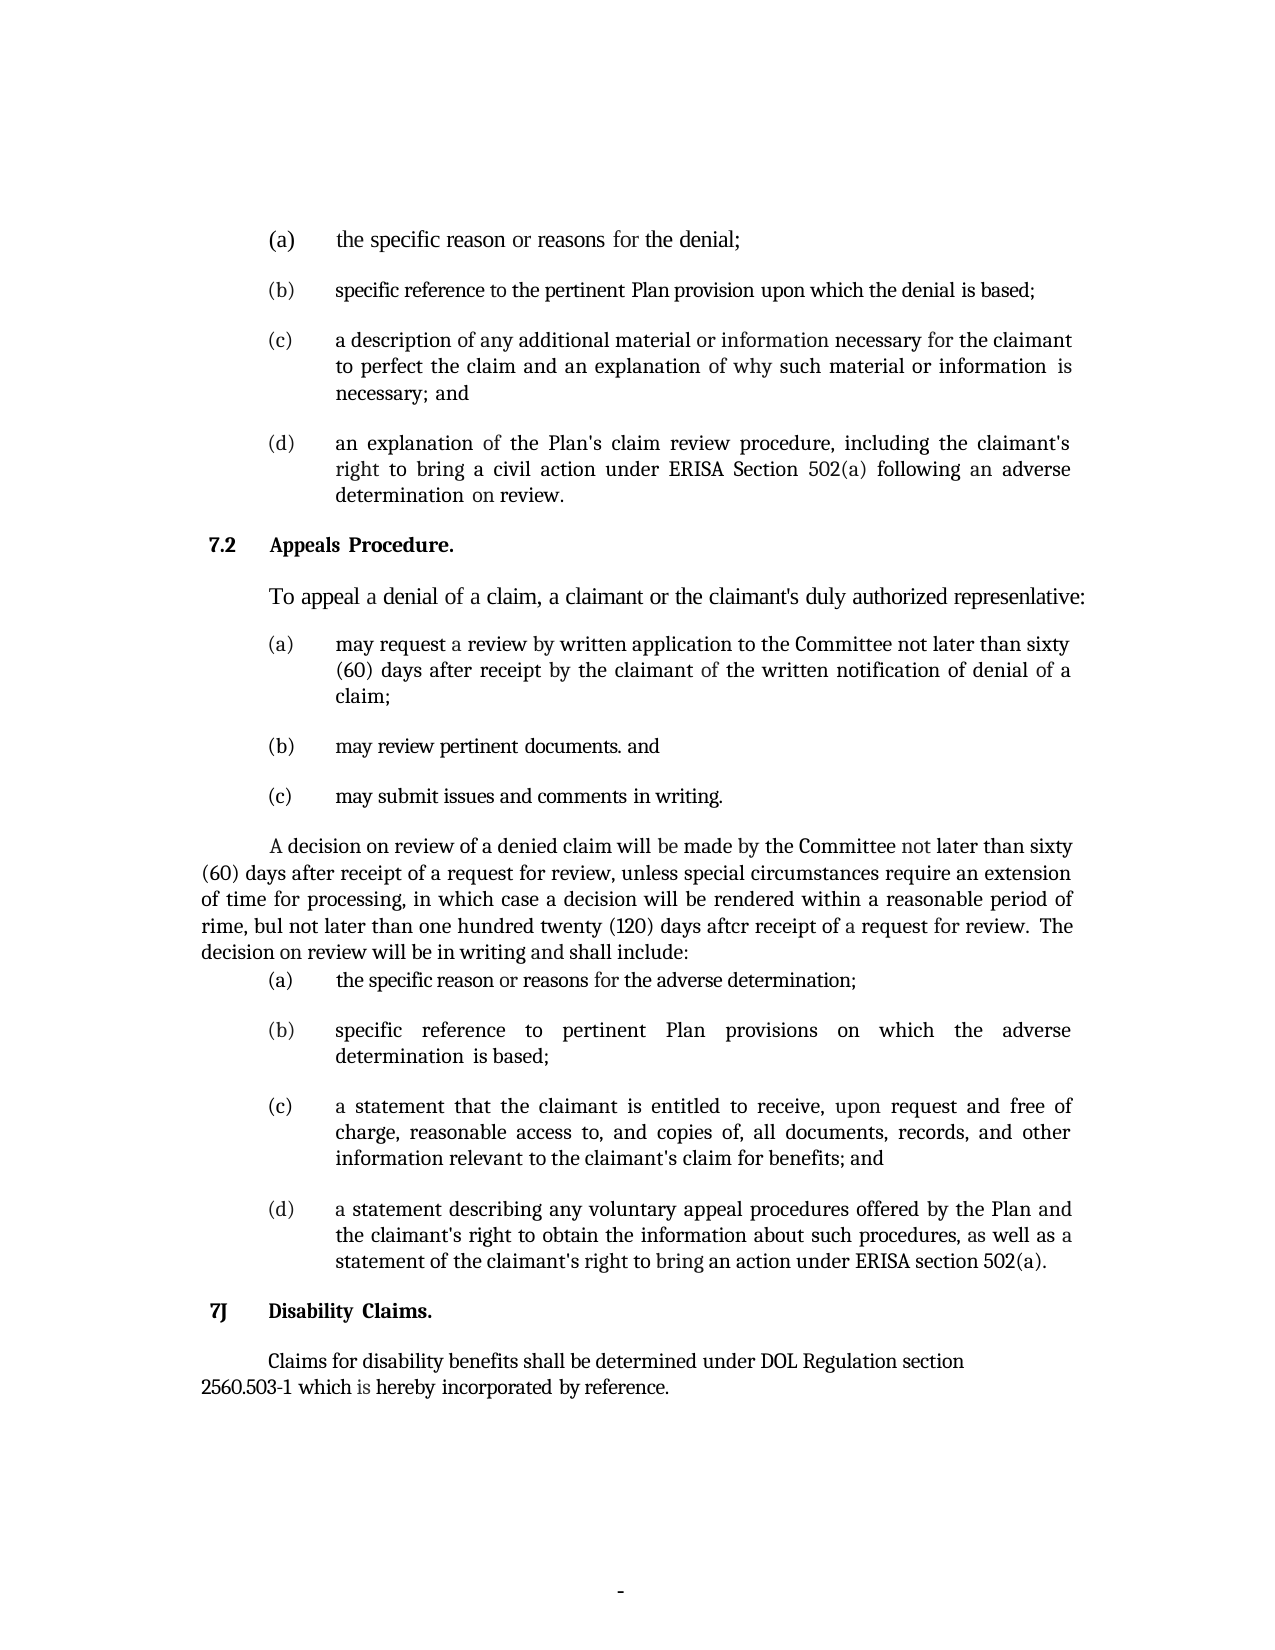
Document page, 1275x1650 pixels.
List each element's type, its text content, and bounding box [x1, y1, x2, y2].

text Claims for disability benefits shall be determined under DOL Regulation section 2560.503-1 which is hereby incorporated by reference. [201, 1348, 989, 1400]
list an explanation of the Plan's claim review procedure, including the claimant's right to bring a civil action under ERISA Section 502(a) following an adverse determination on review. [267, 430, 1071, 508]
list may request a review by written application to the Committee not later than sixty (60) days after receipt by the claimant of the written notification of denial of a claim; [267, 631, 1071, 709]
subtitle the specific reason or reasons for the denial; [268, 225, 1248, 253]
list Appeals Procedure. [209, 533, 1248, 558]
text A decision on review of a denied claim will be made by the Committee not later than sixty (60) days after receipt of a request for review, unless special circumstances require an extension of time for processing, in which case a decision will be rendered within a reasonable period of rime, bul not later than one hundred twenty (120) days aftcr receipt of a request for review. The decision on review will be in writing and shall include: [201, 834, 1073, 965]
list may submit issues and comments in writing. [267, 784, 1248, 809]
list may review pertinent documents. and [267, 734, 1248, 759]
list specific reference to the pertinent Plan provision upon which the denial is based; [267, 278, 1248, 303]
list a statement describing any voluntary appeal procedures offered by the Plan and the claimant's right to obtain the information about such procedures, as well as a statement of the claimant's right to bring an action under ERISA section 502(a). [267, 1196, 1073, 1273]
list a description of any additional material or information necessary for the claimant to perfect the claim and an explanation of why such material or information is necessary; and [267, 328, 1072, 406]
subtitle To appeal a denial of a claim, a claimant or the claimant's duly authorized represenlative: [269, 582, 1248, 609]
subtitle 7J Disability Claims. [210, 1299, 1248, 1324]
list the specific reason or reasons for the adverse determination; [267, 967, 1248, 992]
list a statement that the claimant is entitled to receive, upon request and free of charge, reasonable access to, and copies of, all documents, records, and other information relevant to the claimant's claim for benefits; and [267, 1094, 1072, 1171]
list specific reference to pertinent Plan provisions on which the adverse determination is based; [267, 1017, 1072, 1069]
